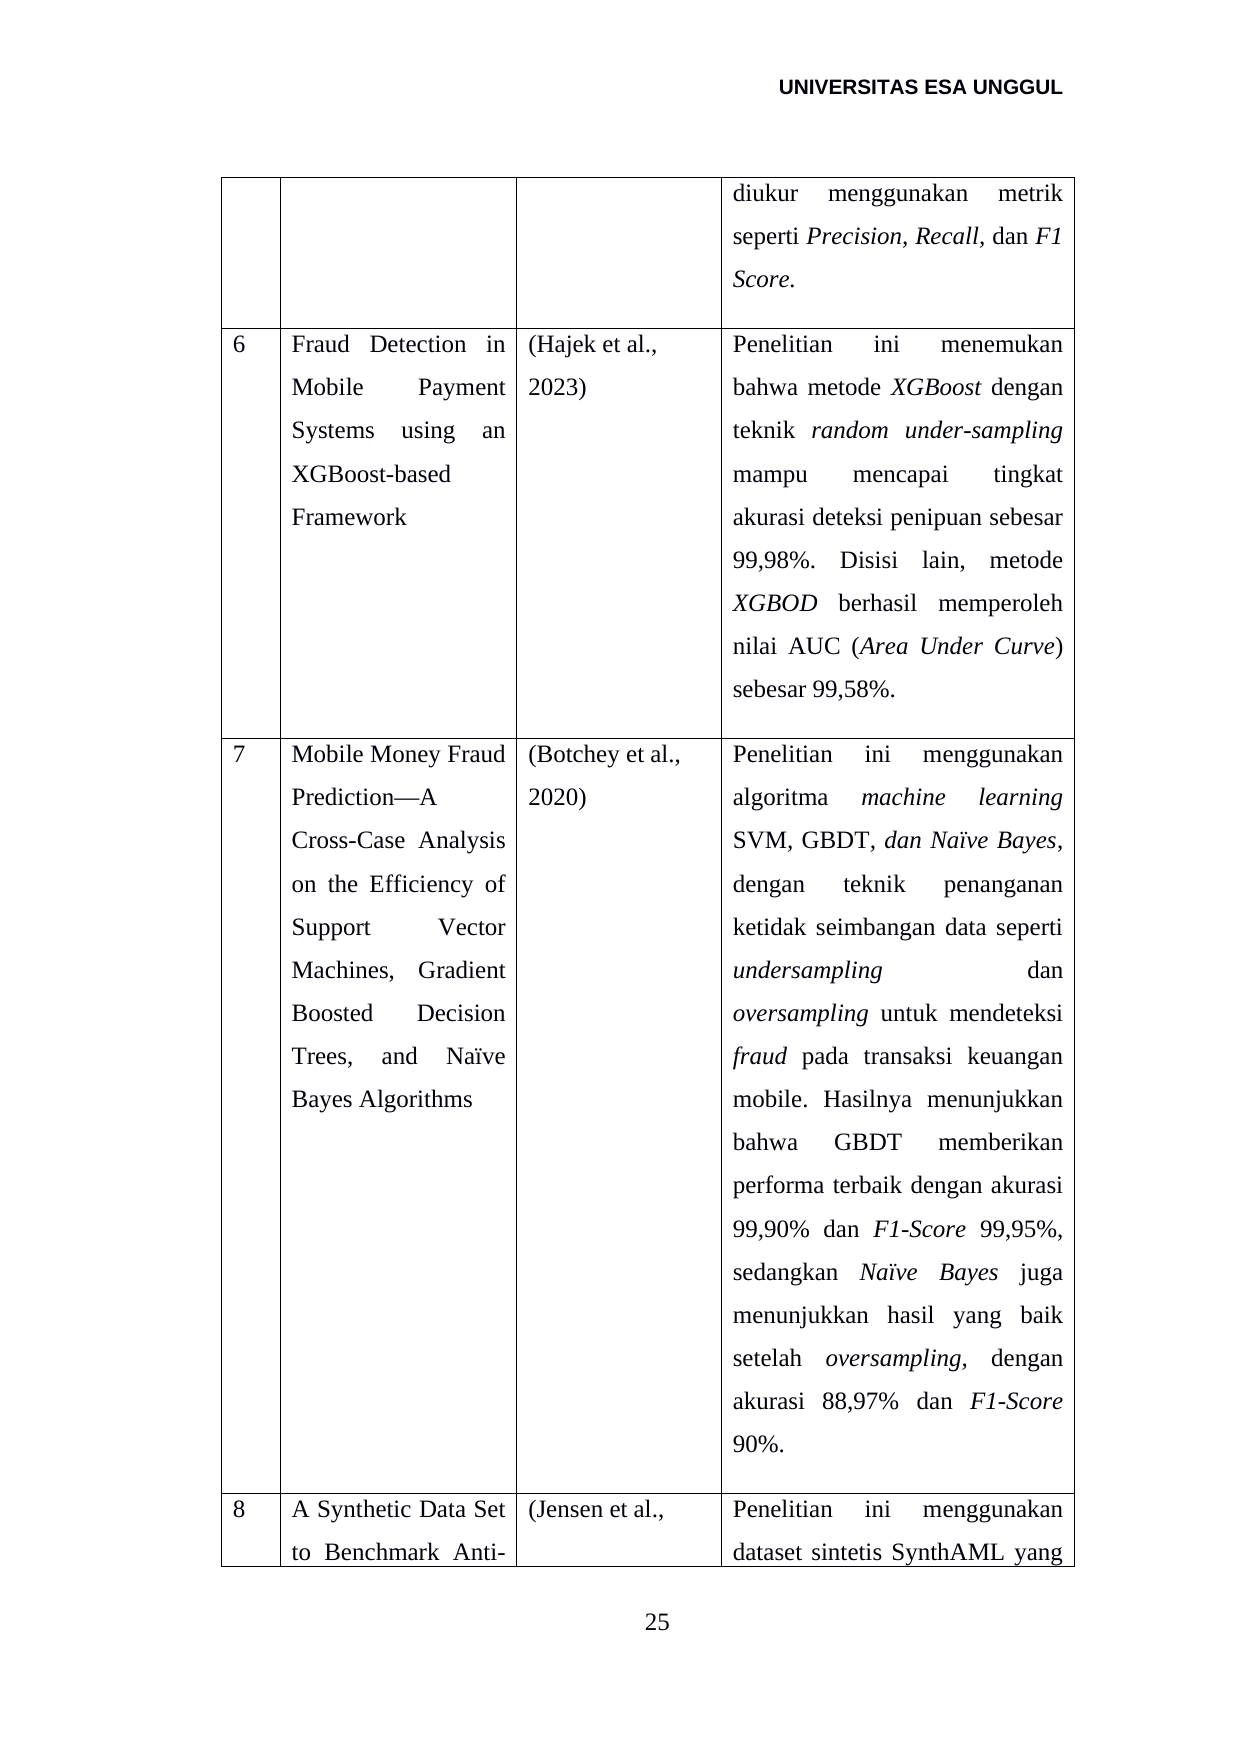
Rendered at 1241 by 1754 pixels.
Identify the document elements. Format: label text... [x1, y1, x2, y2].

table_cell 5 [222, 178, 280, 328]
table_cell Penelitian ini menemukan bahwa metode XGBoost dengan teknik random under-sampling mampu mencapai tingkat akurasi deteksi penipuan sebesar 99,98%. Disisi lain, metode XGBOD berhasil memperoleh nilai AUC (Area Under Curve) sebesar 99,58%. [722, 329, 1074, 738]
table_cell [722, 178, 1074, 328]
table_cell 7 [222, 739, 280, 1493]
table_cell (Hajek et al., 2023) [517, 329, 721, 738]
table_cell 6 [222, 329, 280, 738]
table_cell Fraud Detection in Mobile Payment Systems using an XGBoost-based Framework [281, 329, 516, 738]
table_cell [281, 178, 516, 328]
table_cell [517, 178, 721, 328]
table_cell Penelitian ini menggunakan algoritma machine learning SVM, GBDT, dan Naïve Bayes, dengan teknik penanganan ketidak seimbangan data seperti undersampling dan oversampling untuk mendeteksi fraud pada transaksi keuangan mobile. Hasilnya menunjukkan bahwa GBDT memberikan performa terbaik dengan akurasi 99,90% dan F1-Score 99,95%, sedangkan Naïve Bayes juga menunjukkan hasil yang baik setelah oversampling, dengan akurasi 88,97% dan F1-Score 90%. [722, 739, 1074, 1493]
table_cell 8 [222, 1494, 280, 1566]
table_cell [517, 1494, 721, 1566]
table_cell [722, 1494, 1074, 1566]
table_cell (Botchey et al., 2020) [517, 739, 721, 1493]
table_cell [281, 1494, 516, 1566]
table_cell Mobile Money Fraud Prediction—A Cross-Case Analysis on the Efficiency of Support Vector Machines, Gradient Boosted Decision Trees, and Naïve Bayes Algorithms [281, 739, 516, 1493]
